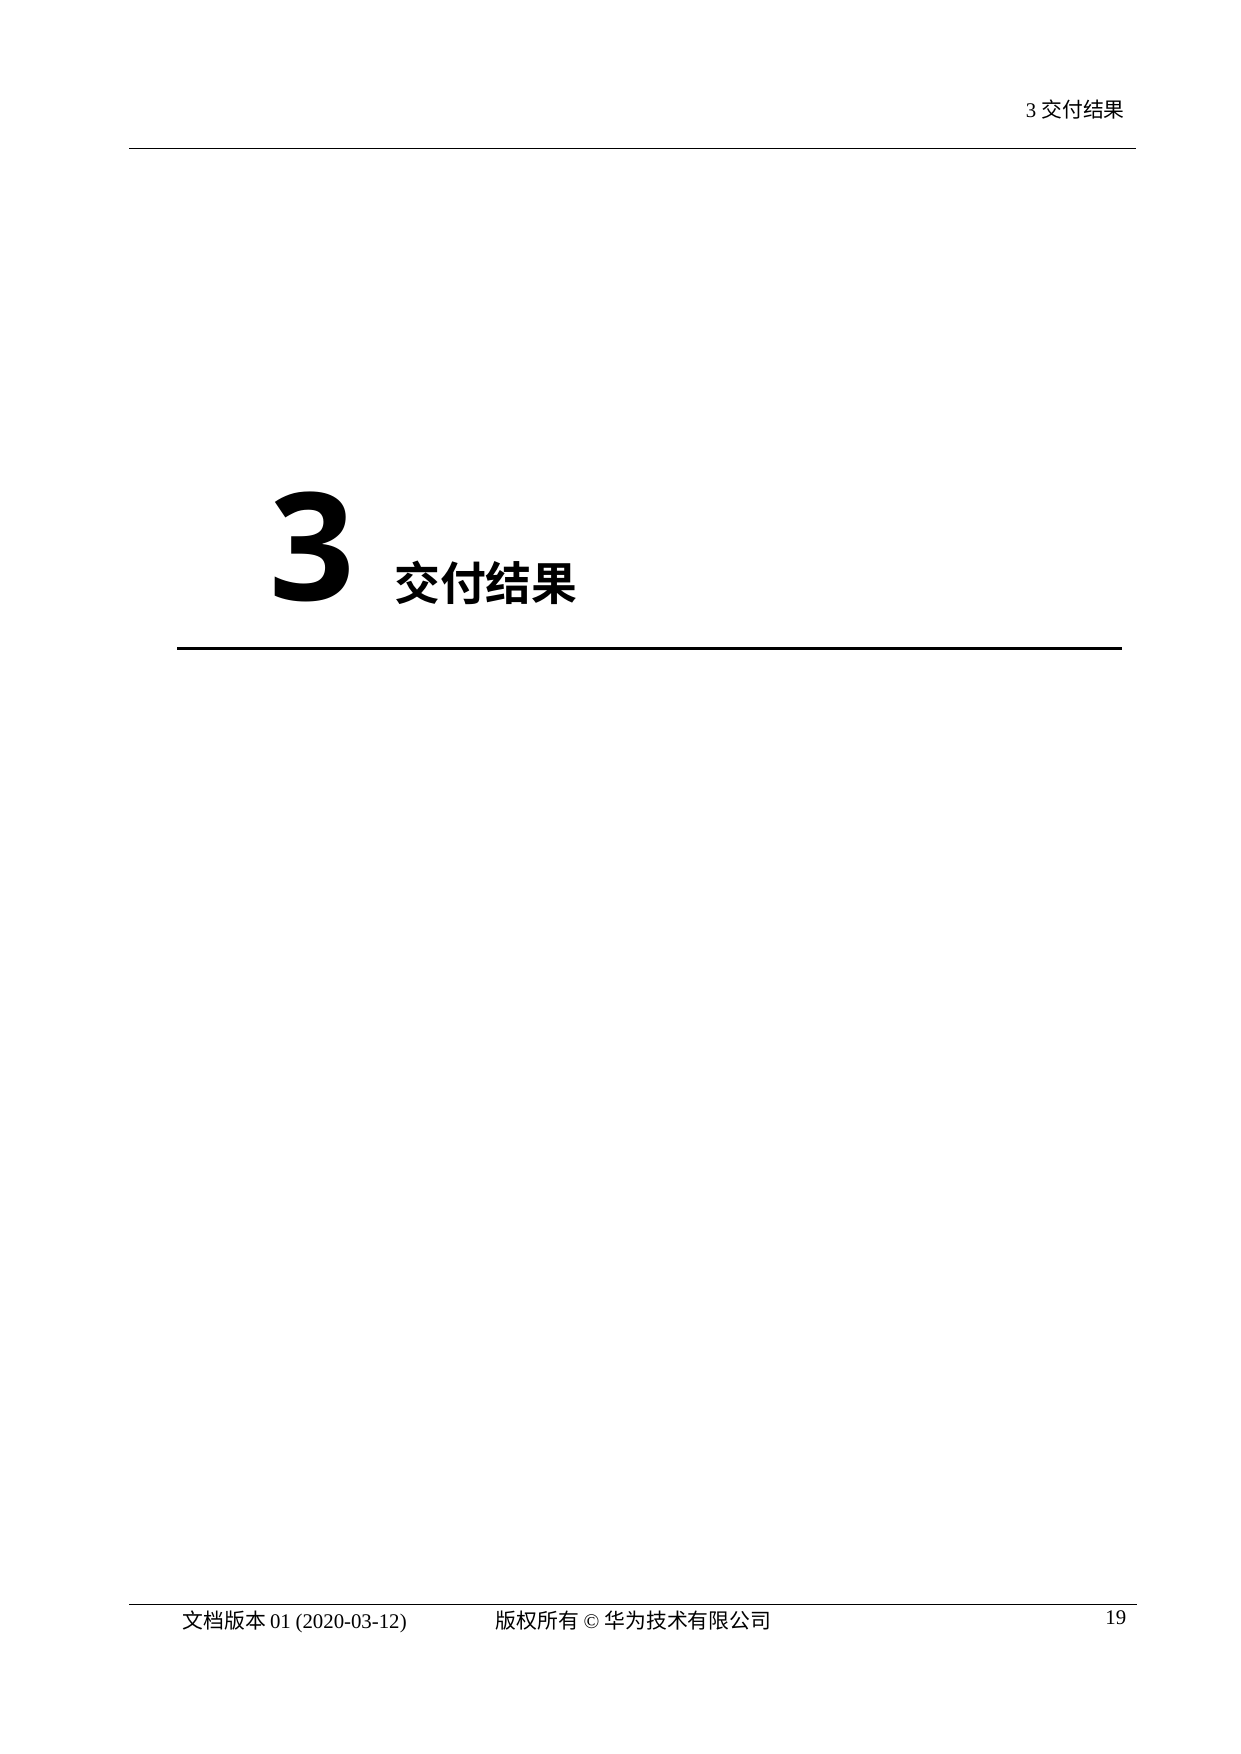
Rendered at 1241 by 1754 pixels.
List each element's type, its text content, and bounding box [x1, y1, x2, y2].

subtitle 交付结果 [177, 440, 1122, 647]
